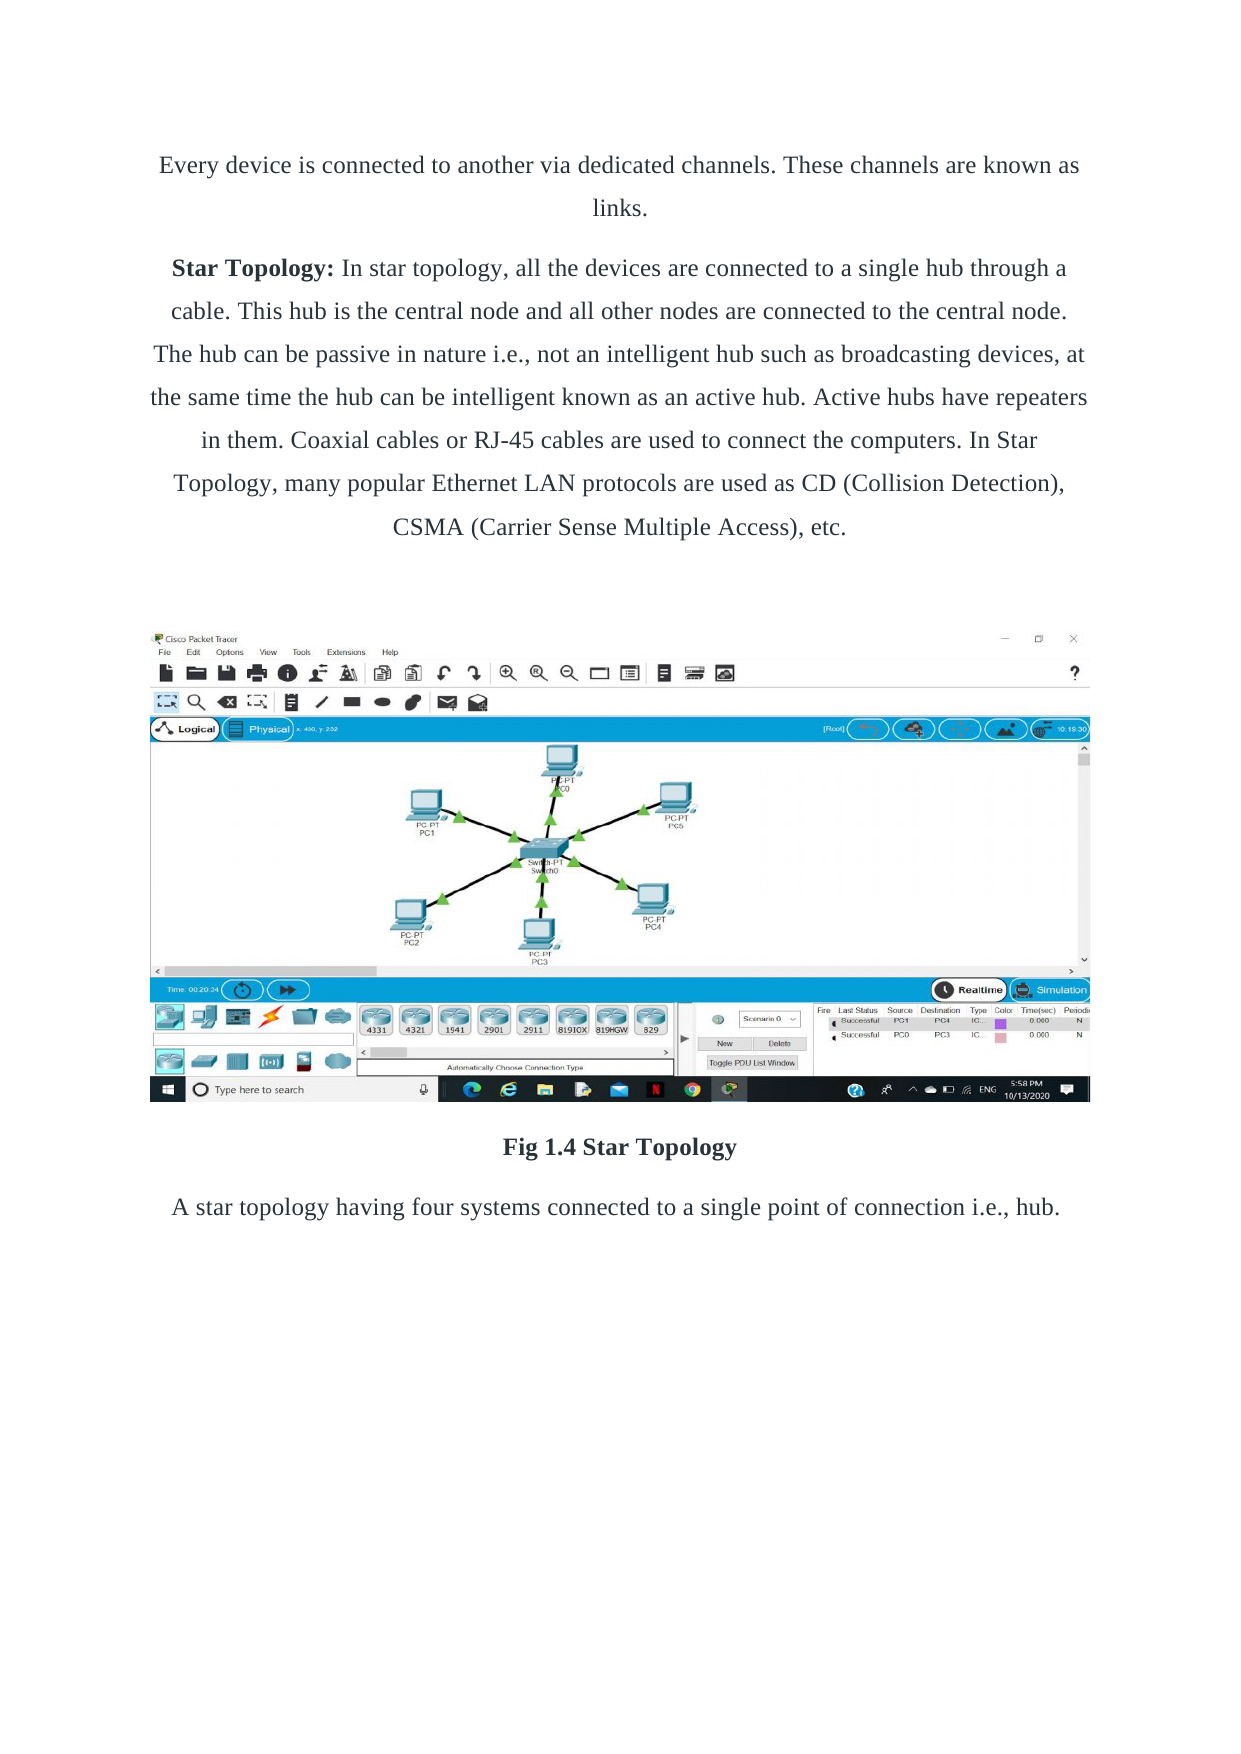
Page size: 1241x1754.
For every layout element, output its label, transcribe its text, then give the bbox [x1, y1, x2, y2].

picture [200, 988, 210, 992]
text Star Topology: In star topology, all the devices are connected to a single hub through a cable. This hub is the central node and all other nodes are connected to the central node. The hub can be passive in nature i.e., not an intelligent hub such as broadcasting devices, at the same time the hub can be intelligent known as an active hub. Active hubs have repeaters in them. Coaxial cables or RJ-45 cables are used to connect the computers. In Star Topology, many popular Ethernet LAN protocols are used as CD (Collision Detection), CSMA (Carrier Sense Multiple Access), etc. [150, 253, 1090, 540]
text A star topology having four systems connected to a single point of connection i.e., hub. [150, 1192, 1090, 1221]
picture [187, 987, 197, 992]
picture [1038, 986, 1086, 994]
picture [150, 631, 1091, 1102]
picture [934, 724, 942, 734]
text Every device is connected to another via dedicated channels. These channels are known as links. [150, 150, 1090, 222]
picture [168, 987, 184, 992]
text Fig 1.4 Star Topology [150, 1132, 1090, 1161]
